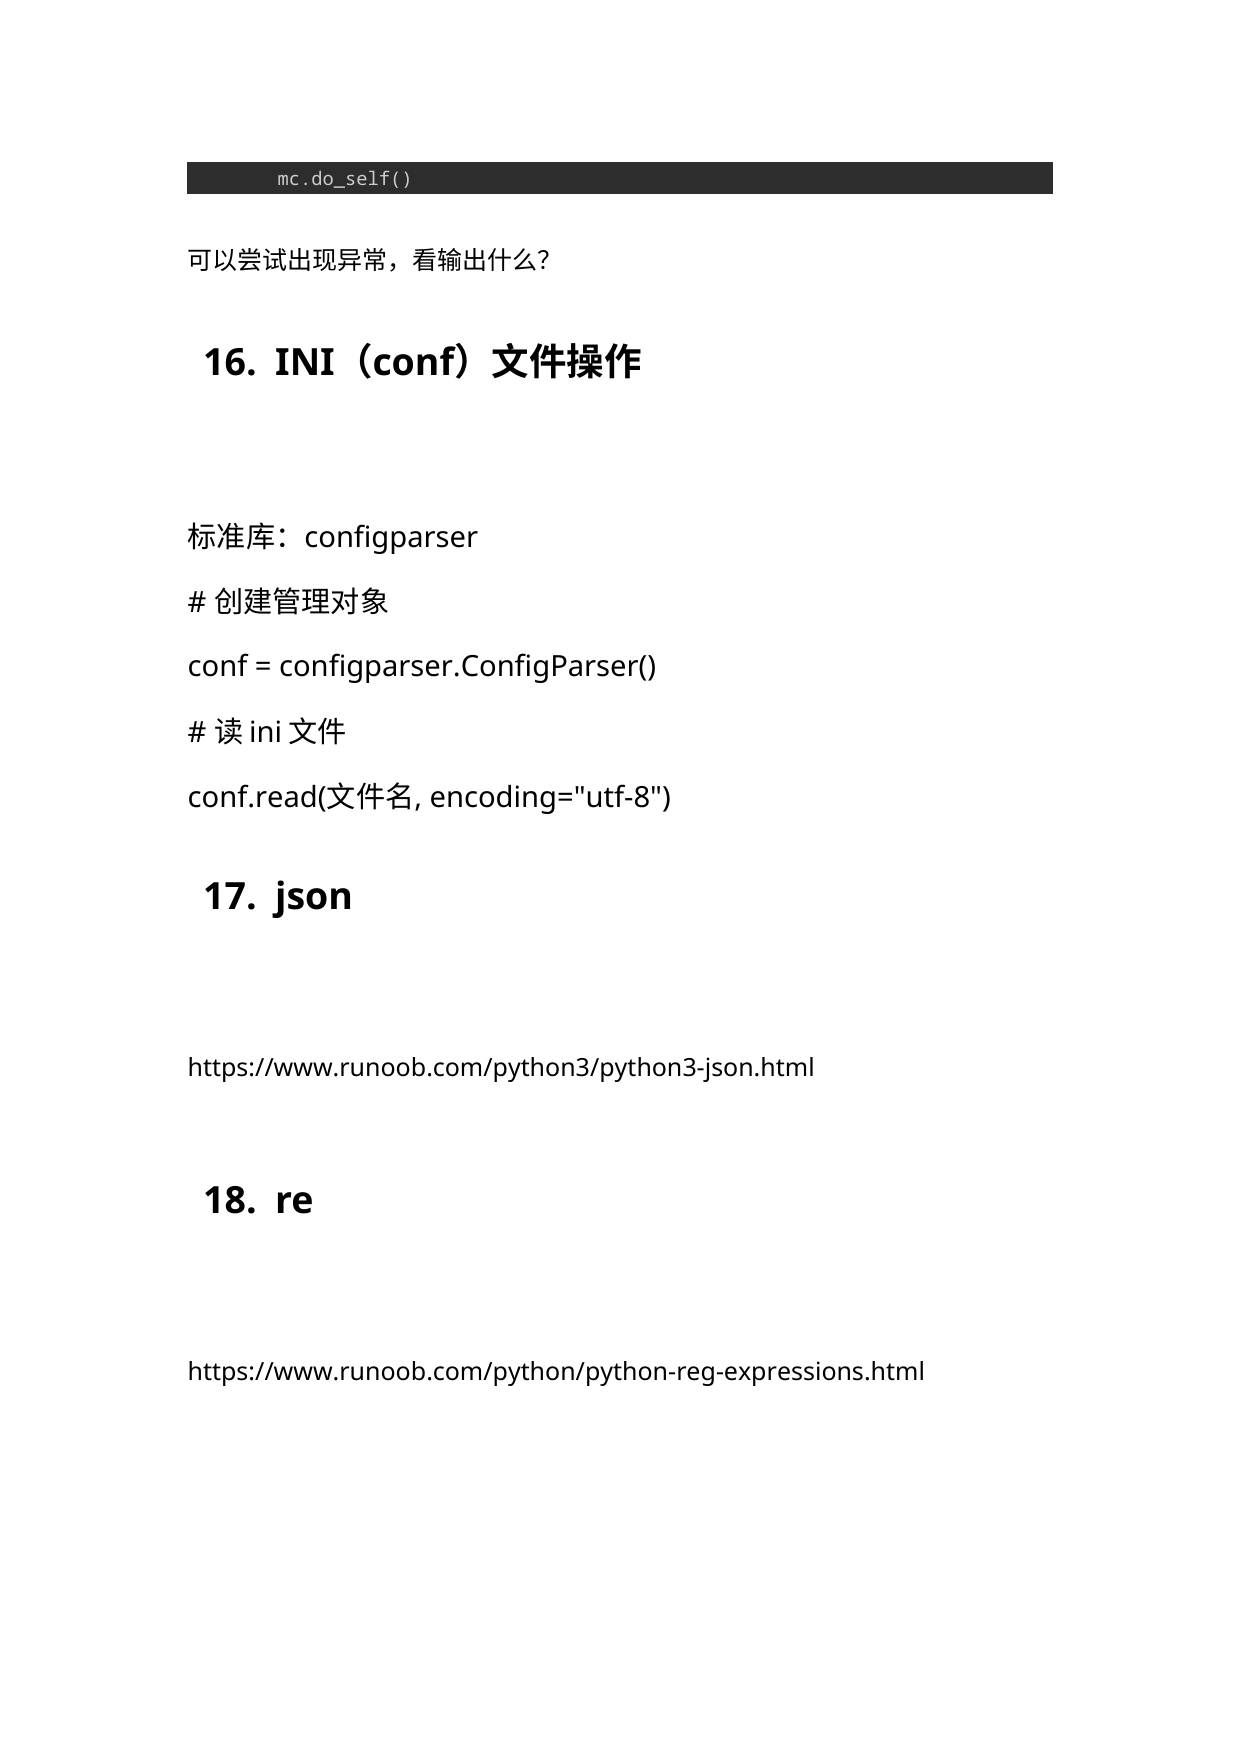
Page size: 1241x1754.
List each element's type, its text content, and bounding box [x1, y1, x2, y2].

text https://www.runoob.com/python3/python3-json.html [187, 1034, 1053, 1099]
subtitle json [203, 863, 1053, 928]
subtitle re [203, 1167, 1053, 1232]
text 标准库：configparser [187, 502, 1053, 567]
text conf.read(文件名, encoding="utf-8") [187, 762, 1053, 827]
text conf = configparser.ConfigParser() [187, 632, 1053, 697]
text 可以尝试出现异常，看输出什么？ [187, 226, 1053, 291]
subtitle INI（conf）文件操作 [203, 326, 1053, 391]
text https://www.runoob.com/python/python-reg-expressions.html [187, 1338, 1053, 1403]
text # 读ini文件 [187, 697, 1053, 762]
text # 创建管理对象 [187, 567, 1053, 632]
text mc.do_self() [187, 162, 1053, 194]
